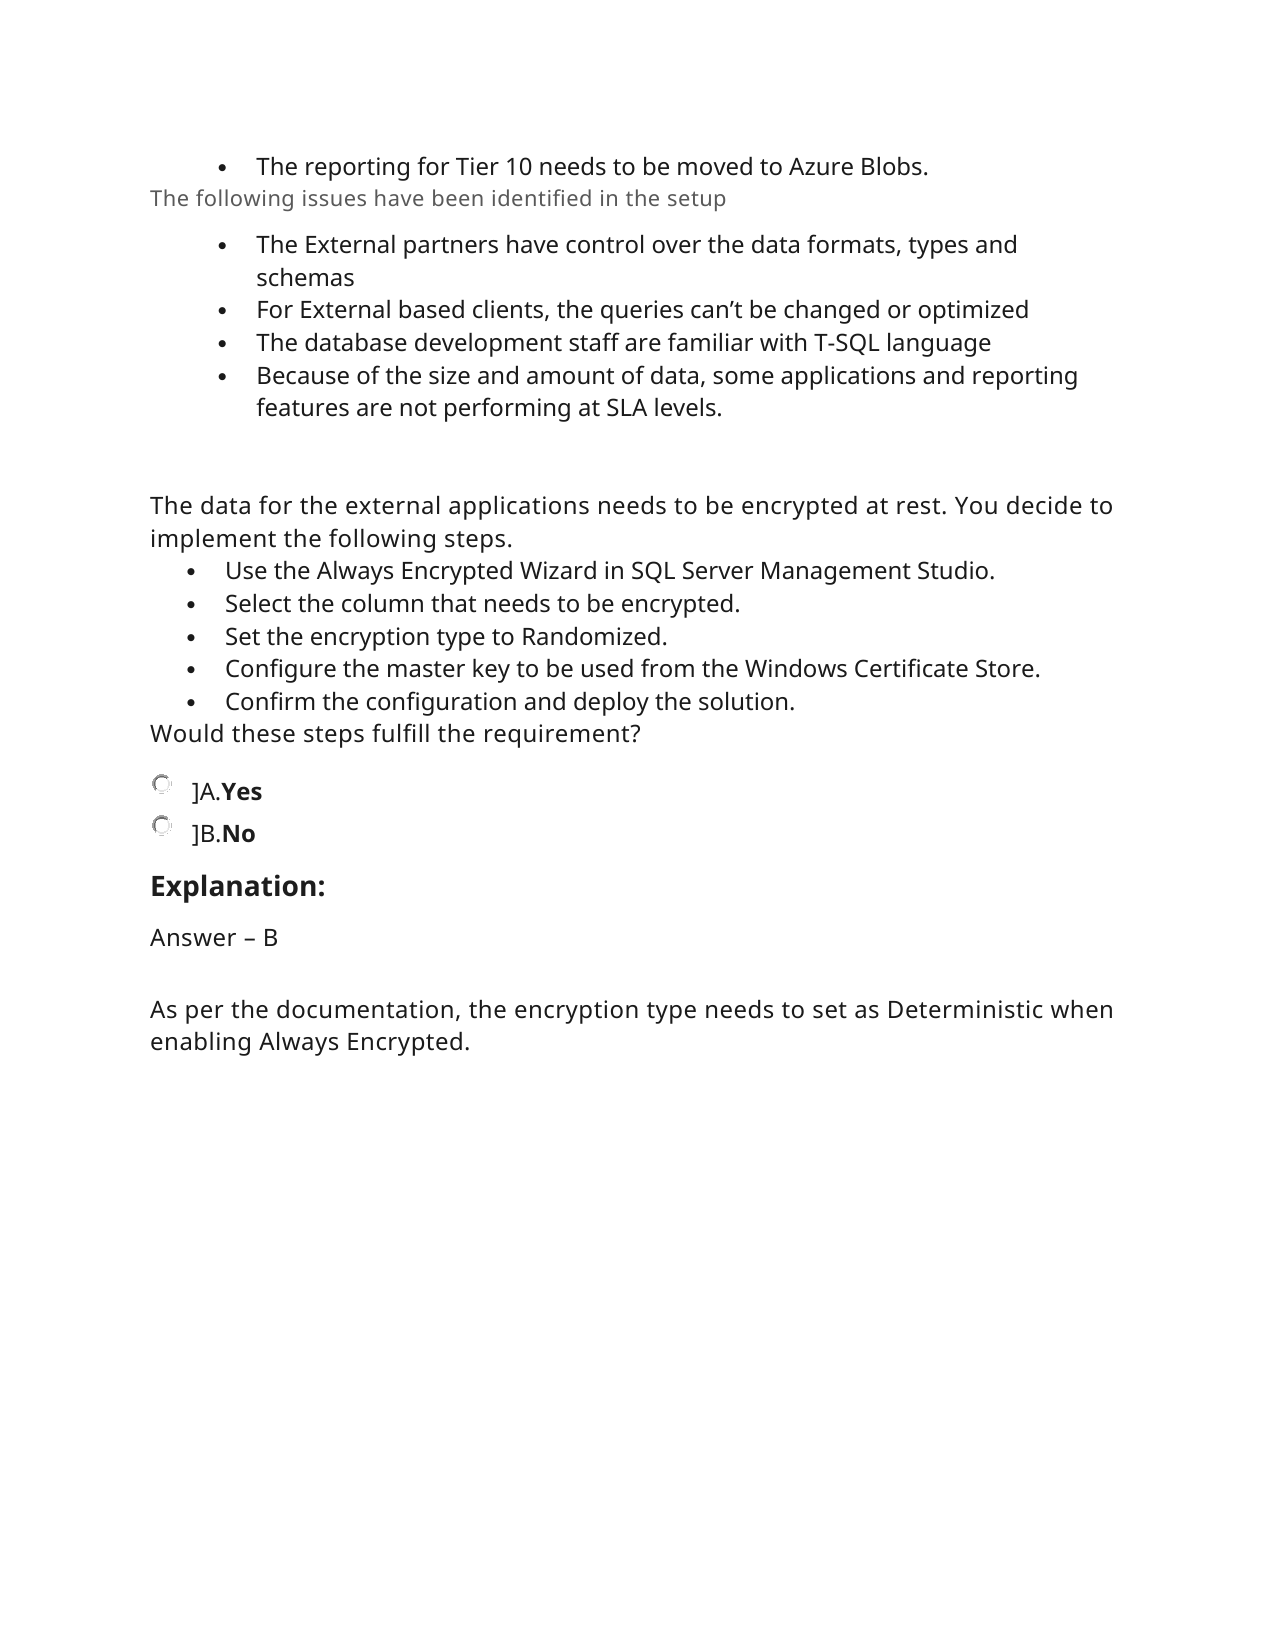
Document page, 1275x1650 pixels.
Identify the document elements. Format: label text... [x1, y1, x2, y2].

text As per the documentation, the encryption type needs to set as Deterministic when enabling Always Encrypted. [150, 993, 1125, 1058]
text Answer – B [150, 921, 1125, 953]
list Because of the size and amount of data, some applications and reporting features are not performing at SLA levels. [219, 358, 1094, 424]
text The following issues have been identified in the setup [150, 183, 1125, 212]
list Configure the master key to be used from the Windows Certificate Store. [187, 652, 1125, 684]
text Would these steps fulfill the requirement? [150, 717, 1125, 750]
list The database development staff are familiar with T-SQL language [219, 326, 1094, 358]
list Use the Always Encrypted Wizard in SQL Server Management Studio. [187, 554, 1125, 587]
text Explanation: [150, 866, 1125, 904]
text ]B.No [150, 808, 1125, 849]
list For External based clients, the queries can’t be changed or optimized [219, 293, 1094, 326]
text ]A.Yes [150, 766, 1125, 808]
list Confirm the configuration and deploy the solution. [187, 684, 1125, 717]
list The External partners have control over the data formats, types and schemas [219, 228, 1094, 293]
list Select the column that needs to be encrypted. [187, 587, 1125, 619]
text The data for the external applications needs to be encrypted at rest. You decide to implement the following steps. [150, 489, 1125, 554]
list The reporting for Tier 10 needs to be moved to Azure Blobs. [219, 150, 1094, 183]
list Set the encryption type to Randomized. [187, 619, 1125, 652]
